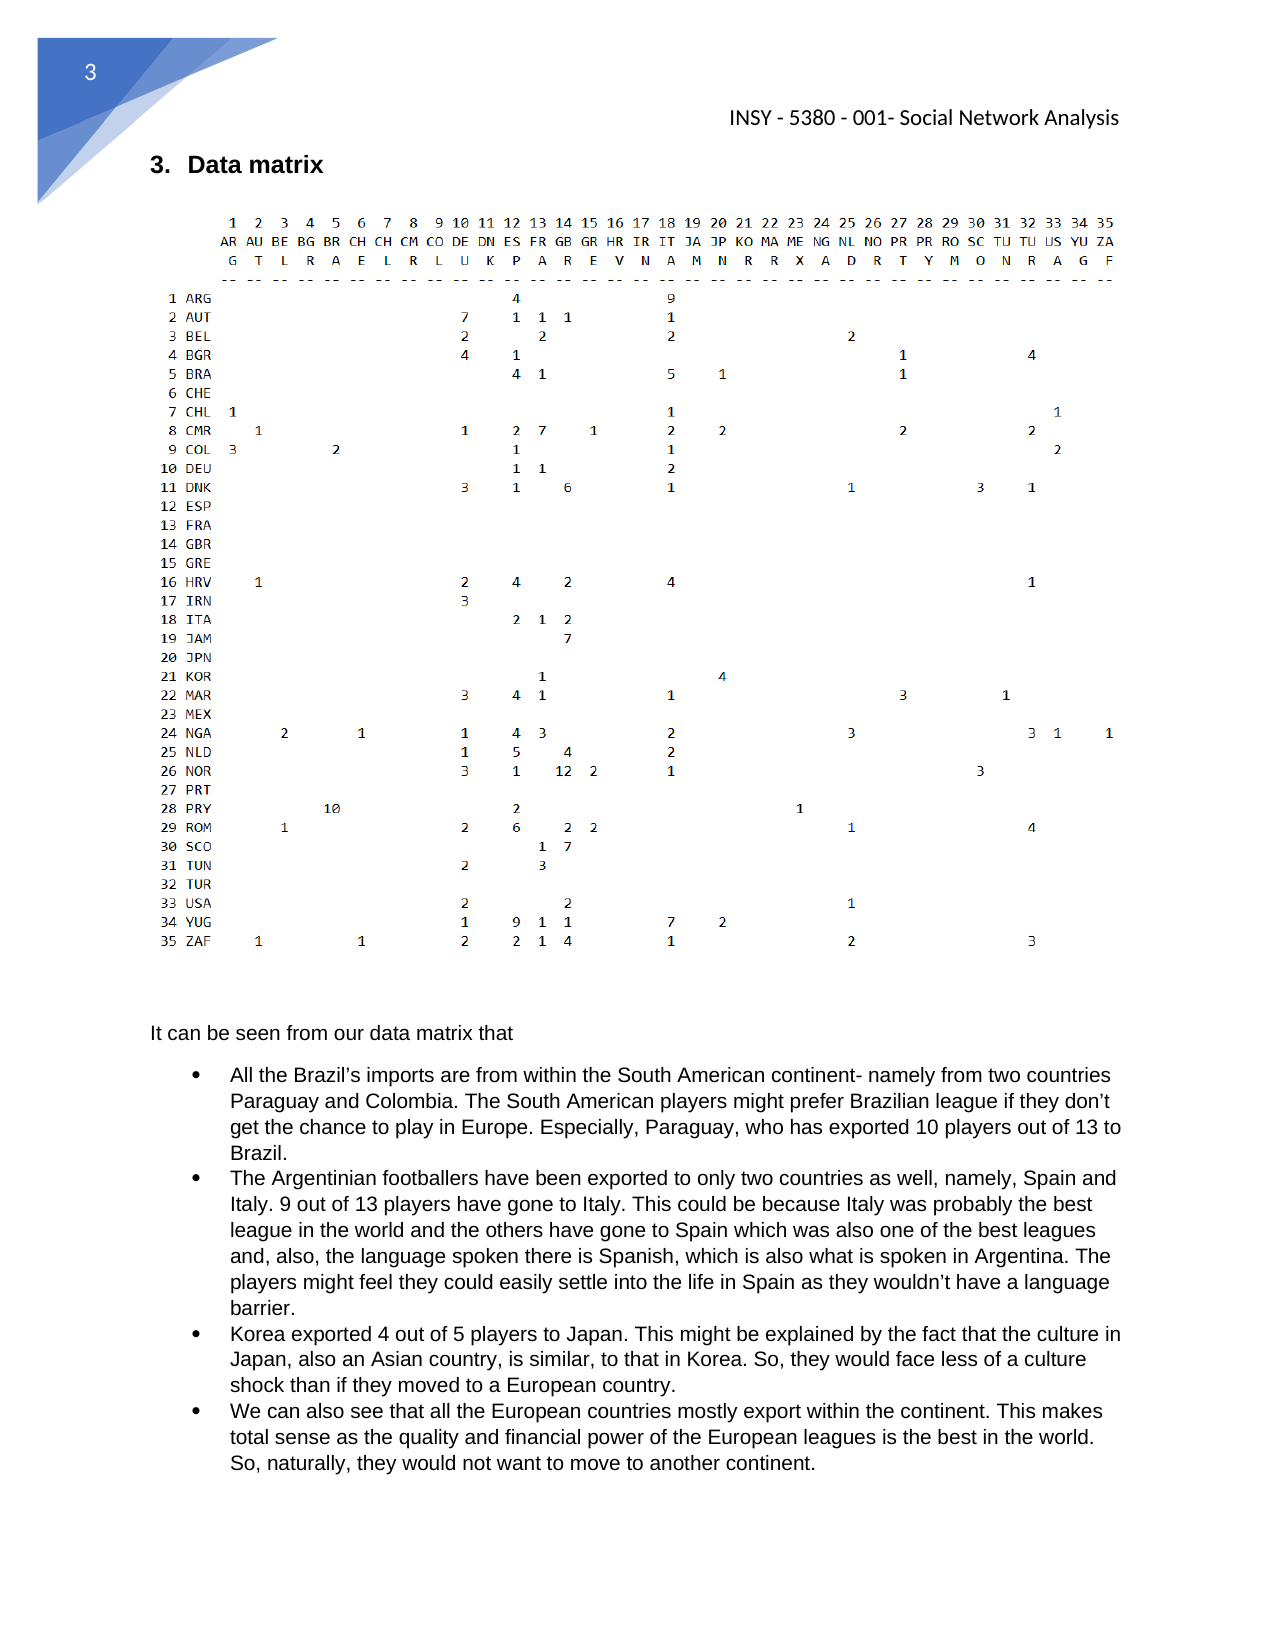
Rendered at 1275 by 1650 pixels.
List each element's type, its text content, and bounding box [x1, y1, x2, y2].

list Korea exported 4 out of 5 players to Japan. This might be explained by the fact that the culture in Japan, also an Asian country, is similar, to that in Korea. So, they would face less of a culture shock than if they moved to a European country. [192, 1321, 1125, 1397]
list All the Brazil’s imports are from within the South American continent- namely from two countries Paraguay and Colombia. The South American players might prefer Brazilian league if they don’t get the chance to play in Europe. Especially, Paraguay, who has exported 10 players out of 13 to Brazil. [192, 1063, 1125, 1164]
text It can be seen from our data matrix that [150, 1020, 1125, 1044]
list The Argentinian footballers have been exported to only two countries as well, namely, Spain and Italy. 9 out of 13 players have gone to Italy. This could be because Italy was probably the best league in the world and the others have gone to Spain which was also one of the best leagues and, also, the language spoken there is Spanish, which is also what is spoken in Argentina. The players might feel they could easily settle into the life in Spain as they wouldn’t have a language barrier. [192, 1166, 1125, 1319]
picture [37, 37, 1125, 959]
list Data matrix [150, 150, 1125, 179]
list We can also see that all the European countries mostly export within the continent. This makes total sense as the quality and financial power of the European leagues is the best in the world. So, naturally, they would not want to move to another continent. [192, 1399, 1125, 1475]
